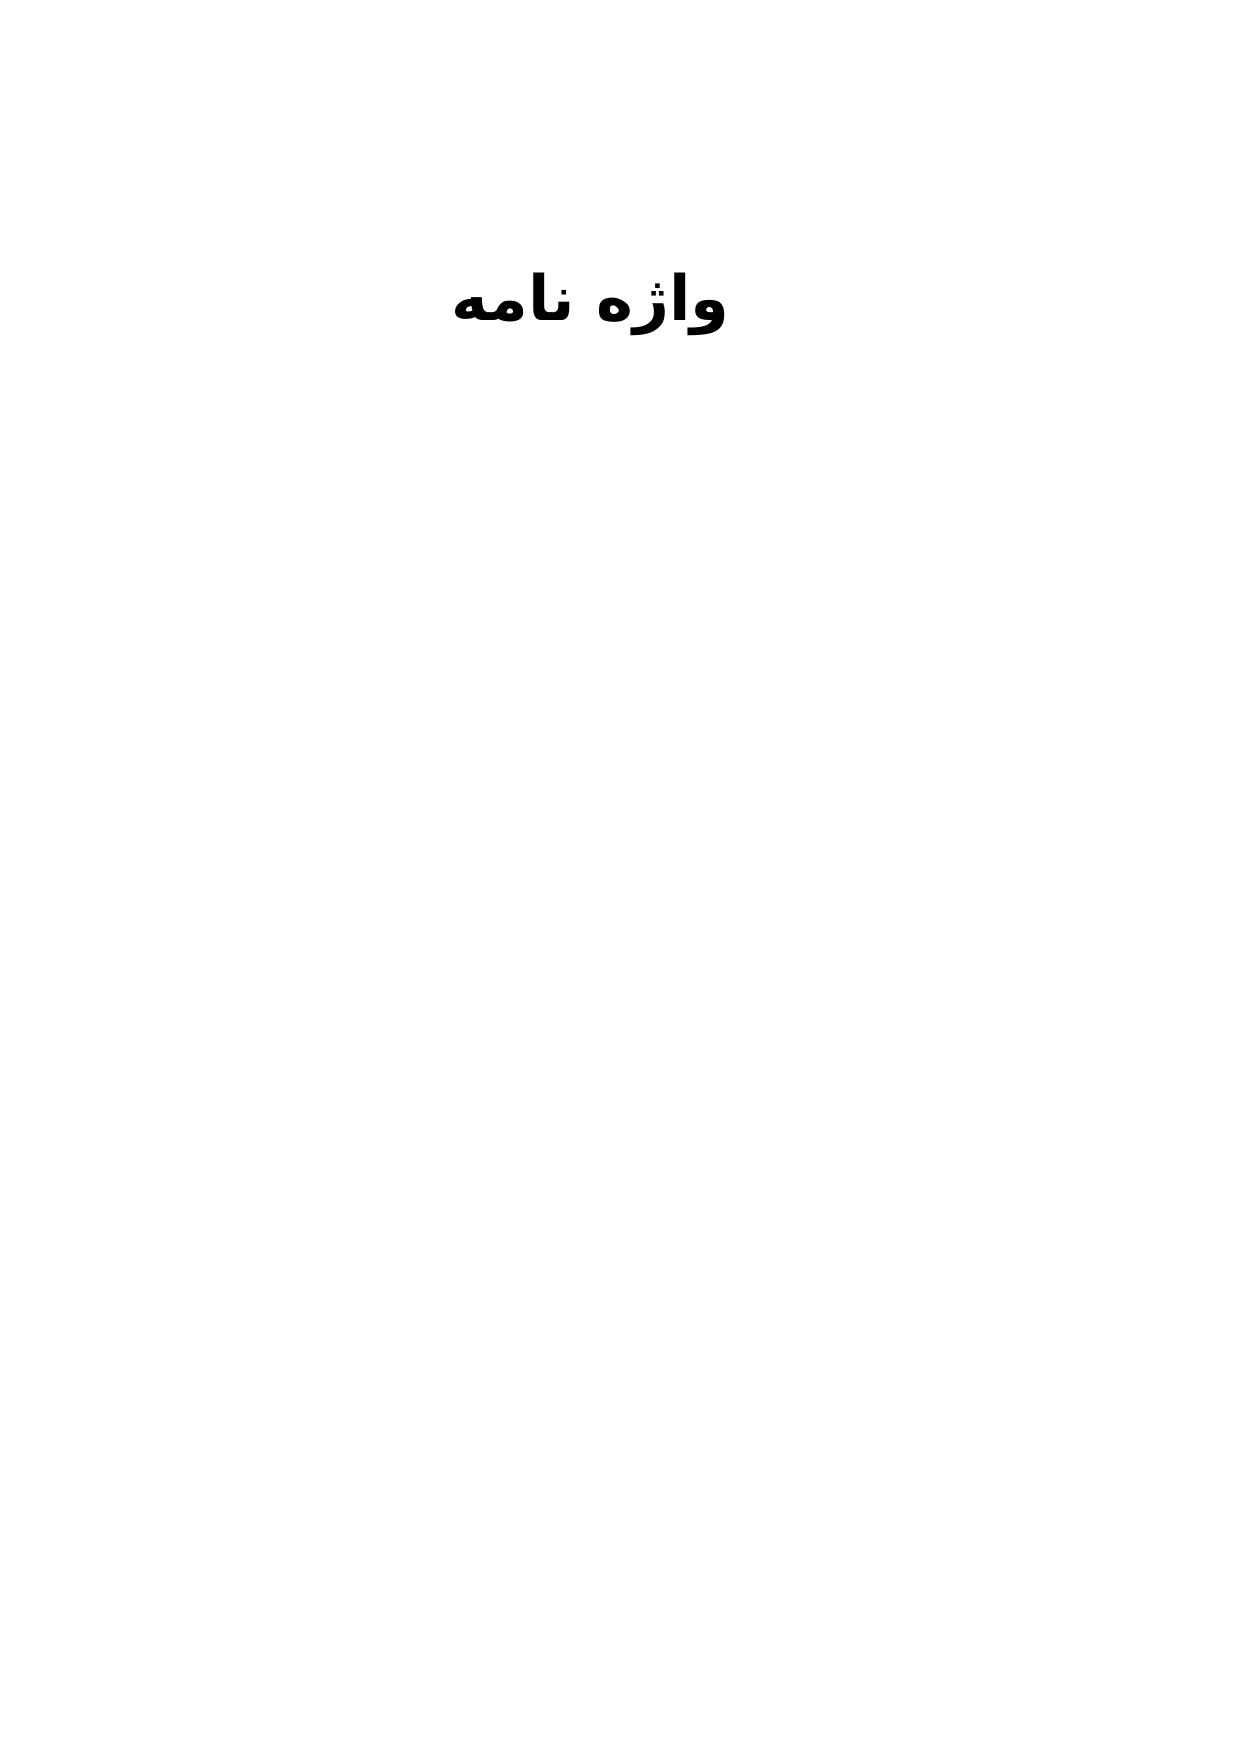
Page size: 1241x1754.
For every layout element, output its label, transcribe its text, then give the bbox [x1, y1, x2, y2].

list واژه نامه [118, 262, 1063, 335]
